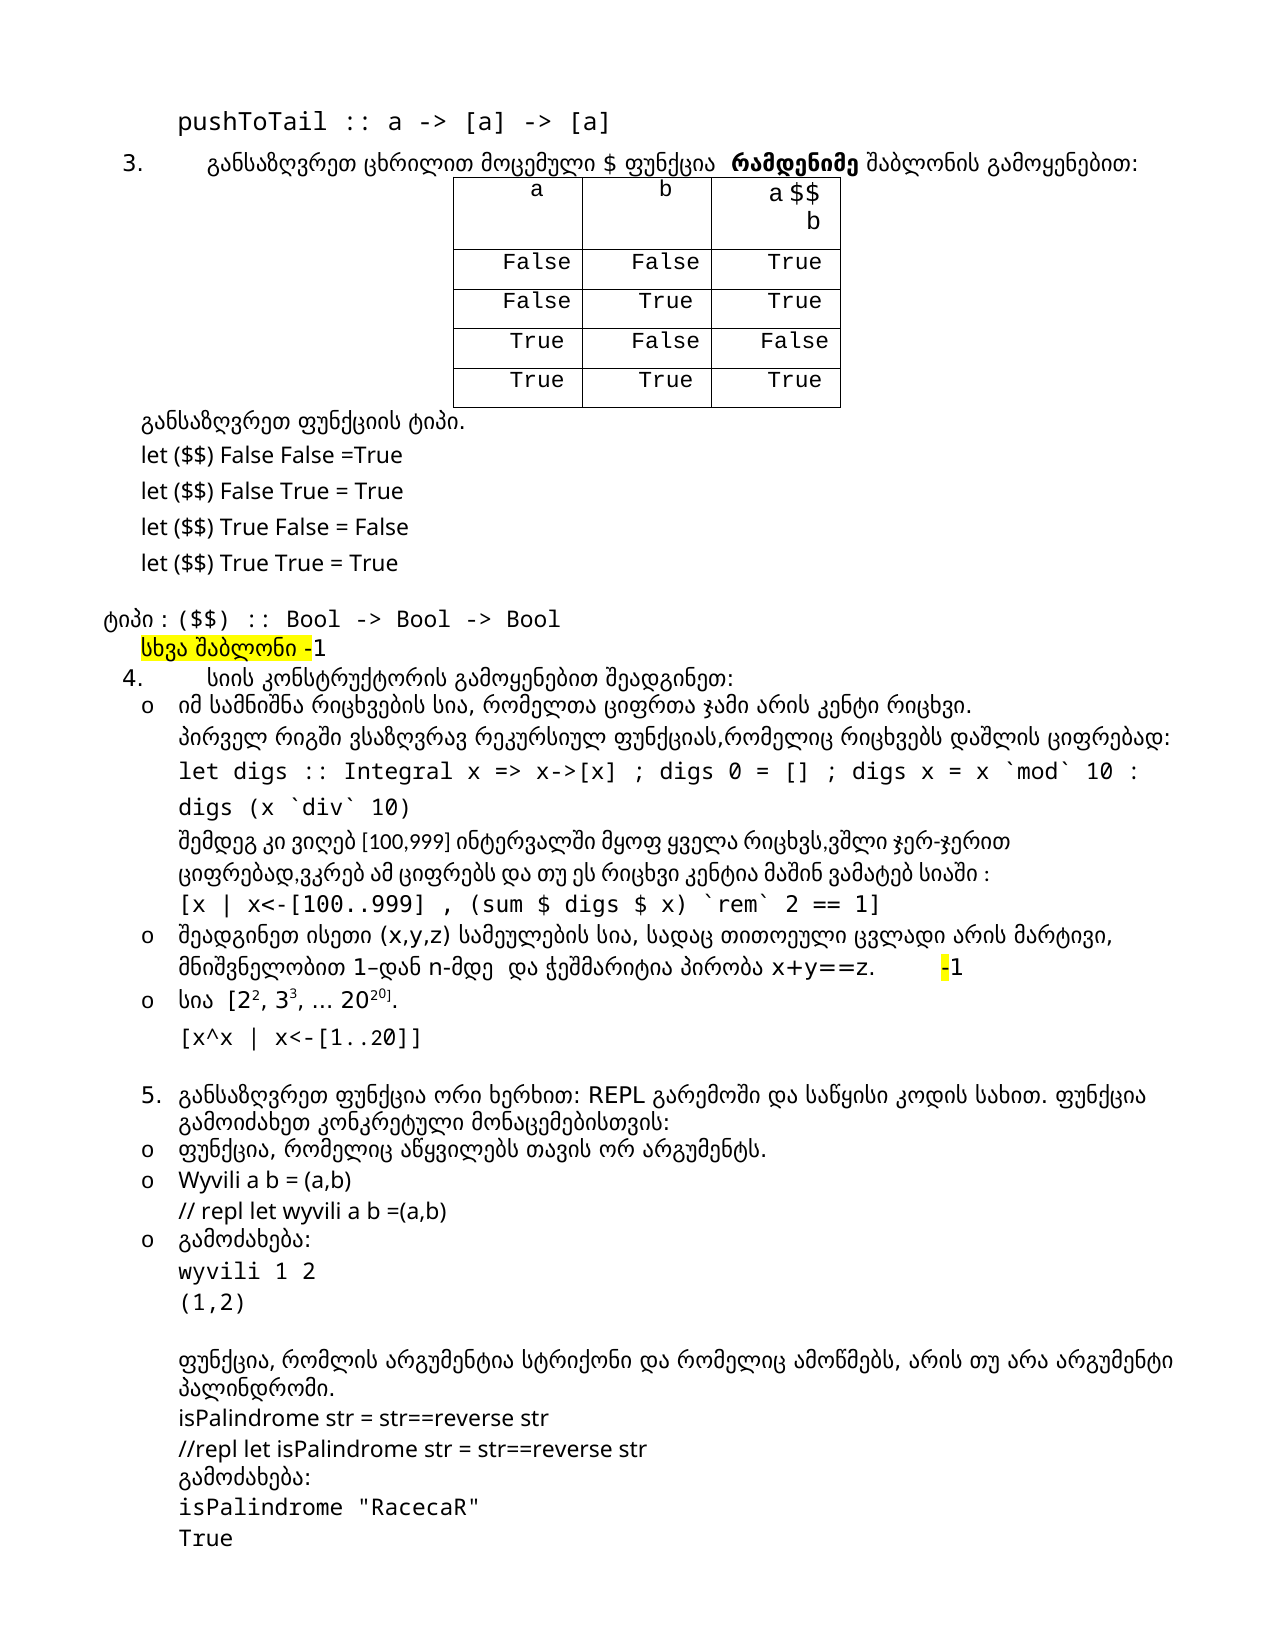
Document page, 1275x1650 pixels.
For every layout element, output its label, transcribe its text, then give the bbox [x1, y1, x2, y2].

list განსაზღვრეთ ფუნქცია ორი ხერხით: REPL გარემოში და საწყისი კოდის სახით. ფუნქცია გამოიძახეთ კონკრეტული მონაცემებისთვის: [141, 1082, 1191, 1136]
list [x | x<-[100..999] , (sum $ digs $ x) `rem` 2 == 1] [178, 891, 1191, 918]
table_cell True [454, 329, 582, 368]
table_header a [454, 178, 582, 249]
table_cell True [712, 250, 840, 289]
table_cell True [583, 369, 711, 407]
text ტიპი : ($$) :: Bool -> Bool -> Bool [103, 603, 1191, 635]
table_cell True [712, 290, 840, 328]
table_cell False [454, 250, 582, 289]
table_cell False [712, 329, 840, 368]
list შემდეგ კი ვიღებ [100,999] ინტერვალში მყოფ ყველა რიცხვს,ვშლი ჯერ-ჯერით ციფრებად,ვკრებ ამ ციფრებს და თუ ეს რიცხვი კენტია მაშინ ვამატებ სიაში : [178, 827, 1191, 887]
list let digs :: Integral x => x->[x] ; digs 0 = [] ; digs x = x `mod` 10 : digs (x `div` 10) [178, 755, 1191, 822]
table_cell False [583, 329, 711, 368]
table_cell False [454, 290, 582, 328]
list შეადგინეთ ისეთი (x,y,z) სამეულების სია, სადაც თითოეული ცვლადი არის მარტივი, მნიშვნელობით 1–დან n-მდე და ჭეშმარიტია პირობა x+y==z. -1 [141, 922, 1191, 981]
table_cell False [583, 250, 711, 289]
list let ($$) False False =True [141, 439, 1191, 470]
table_header a $$ b [712, 178, 840, 249]
list let ($$) True True = True [141, 547, 1191, 578]
list სიის კონსტრუქტორის გამოყენებით შეადგინეთ: [122, 665, 1191, 692]
list (1,2) [178, 1286, 1191, 1317]
list სხვა შაბლონი -1 [312, 635, 1191, 661]
list ფუნქცია, რომელიც აწყვილებს თავის ორ არგუმენტს. [141, 1136, 1191, 1164]
text //repl let isPalindrome str = str==reverse str [178, 1433, 1191, 1464]
text isPalindrome "RacecaR" [103, 1491, 1191, 1522]
list wyvili 1 2 [178, 1254, 1191, 1286]
table_cell True [454, 369, 582, 407]
text ფუნქცია, რომლის არგუმენტია სტრიქონი და რომელიც ამოწმებს, არის თუ არა არგუმენტი პალინდრომი. [178, 1344, 1191, 1402]
table_header b [583, 178, 711, 249]
list Wyvili a b = (a,b) // repl let wyvili a b =(a,b) [141, 1164, 1191, 1226]
list [x^x | x<-[1..20]] [178, 1021, 1191, 1052]
text pushToTail :: a -> [a] -> [a] [177, 103, 1191, 137]
list განსაზღვრეთ ფუნქციის ტიპი. [141, 408, 1191, 435]
table_cell True [583, 290, 711, 328]
list let ($$) False True = True [141, 475, 1191, 506]
list სია [22, 33, ... 2020]. [141, 984, 1191, 1016]
text isPalindrome str = str==reverse str [178, 1402, 1191, 1433]
list პირველ რიგში ვსაზღვრავ რეკურსიულ ფუნქციას,რომელიც რიცხვებს დაშლის ციფრებად: [178, 724, 1191, 751]
text გამოძახება: [178, 1464, 1191, 1491]
text True [103, 1522, 1191, 1553]
list განსაზღვრეთ ცხრილით მოცემული $ ფუნქცია რამდენიმე შაბლონის გამოყენებით: [122, 150, 1191, 177]
list იმ სამნიშნა რიცხვების სია, რომელთა ციფრთა ჯამი არის კენტი რიცხვი. [141, 692, 1191, 720]
list let ($$) True False = False [141, 511, 1191, 542]
list გამოძახება: [141, 1226, 1191, 1254]
table_cell True [712, 369, 840, 407]
